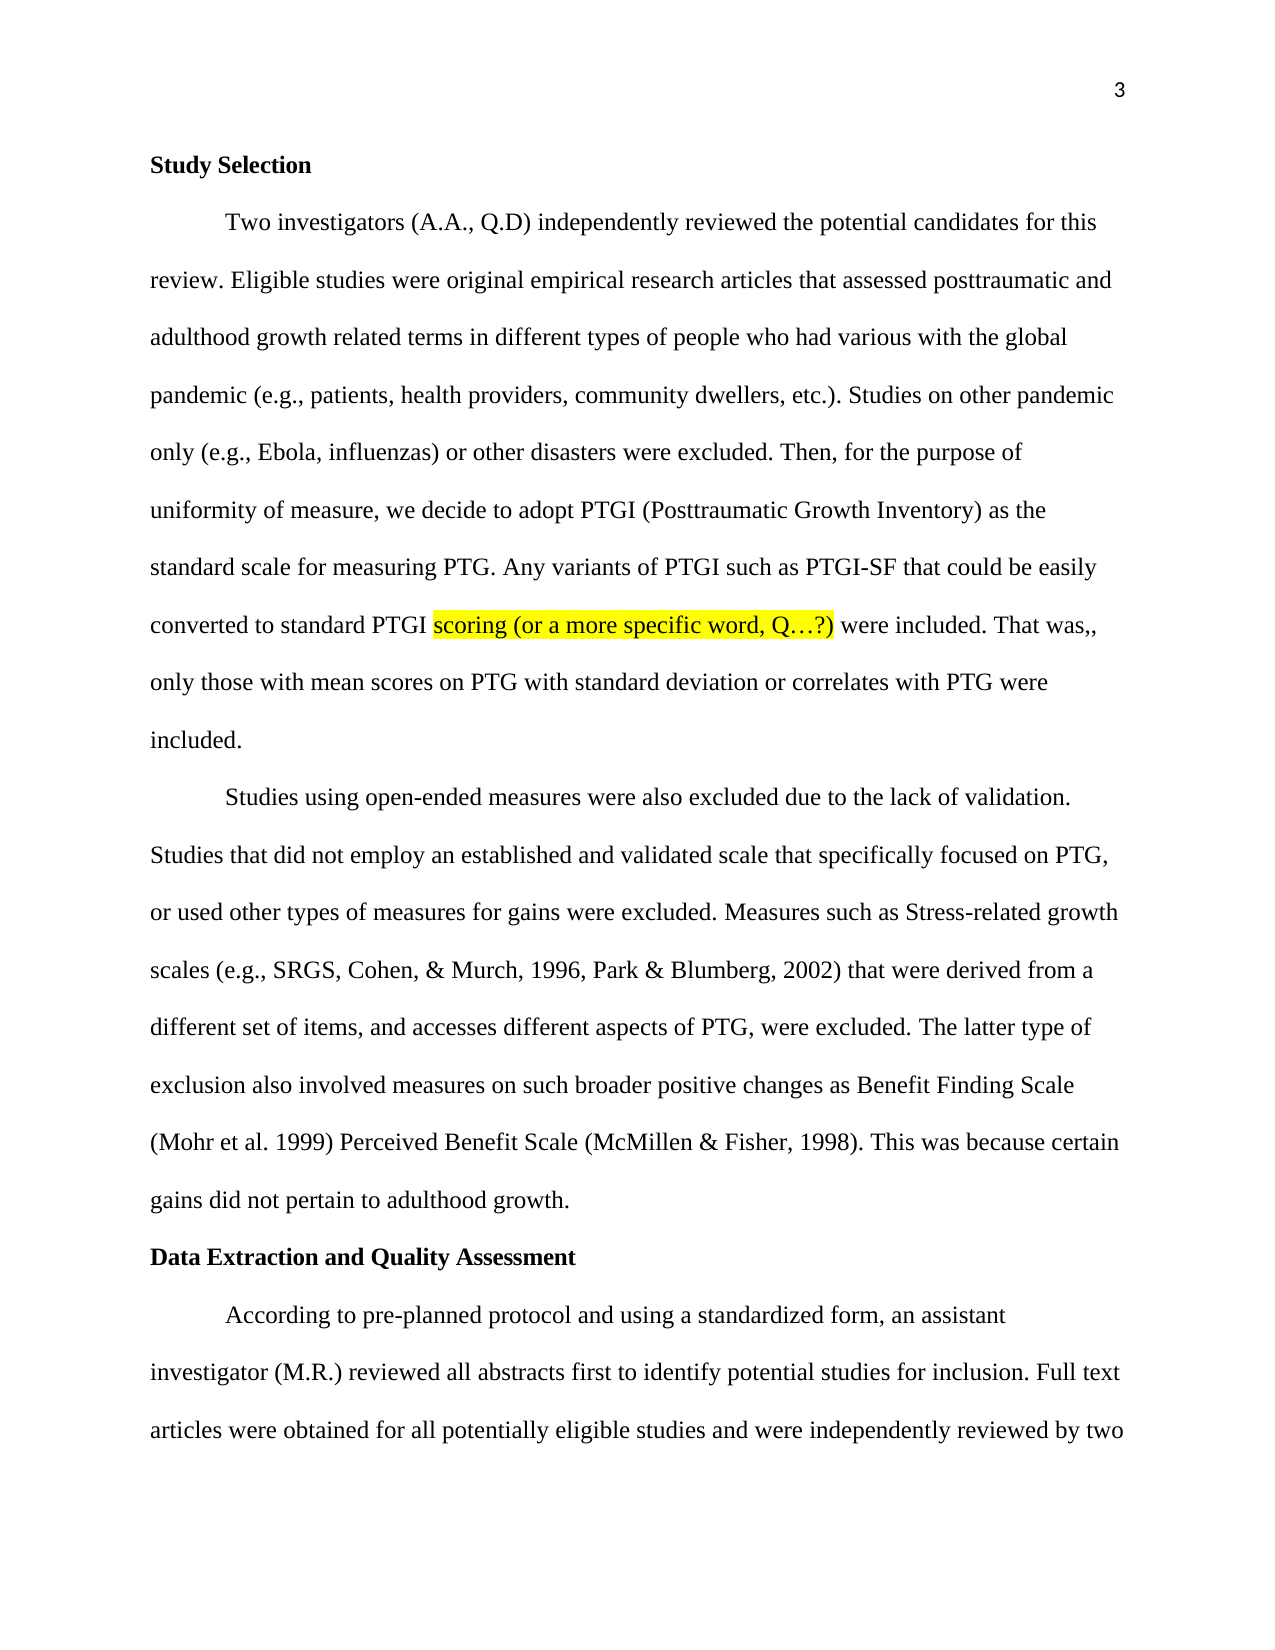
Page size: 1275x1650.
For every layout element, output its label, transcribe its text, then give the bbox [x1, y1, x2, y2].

text Two investigators (A.A., Q.D) independently reviewed the potential candidates for this review. Eligible studies were original empirical research articles that assessed posttraumatic and adulthood growth related terms in different types of people who had various with the global pandemic (e.g., patients, health providers, community dwellers, etc.). Studies on other pandemic only (e.g., Ebola, influenzas) or other disasters were excluded. Then, for the purpose of uniformity of measure, we decide to adopt PTGI (Posttraumatic Growth Inventory) as the standard scale for measuring PTG. Any variants of PTGI such as PTGI-SF that could be easily converted to standard PTGI scoring (or a more specific word, Q…?) were included. That was,, only those with mean scores on PTG with standard deviation or correlates with PTG were included. [150, 207, 1125, 754]
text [150, 1300, 1125, 1444]
subtitle Study Selection [150, 150, 1125, 179]
text Data Extraction and Quality Assessment [150, 1242, 1125, 1271]
text Studies using open-ended measures were also excluded due to the lack of validation. Studies that did not employ an established and validated scale that specifically focused on PTG, or used other types of measures for gains were excluded. Measures such as Stress-related growth scales (e.g., SRGS, Cohen, & Murch, 1996, Park & Blumberg, 2002) that were derived from a different set of items, and accesses different aspects of PTG, were excluded. The latter type of exclusion also involved measures on such broader positive changes as Benefit Finding Scale (Mohr et al. 1999) Perceived Benefit Scale (McMillen & Fisher, 1998). This was because certain gains did not pertain to adulthood growth. [150, 782, 1125, 1214]
